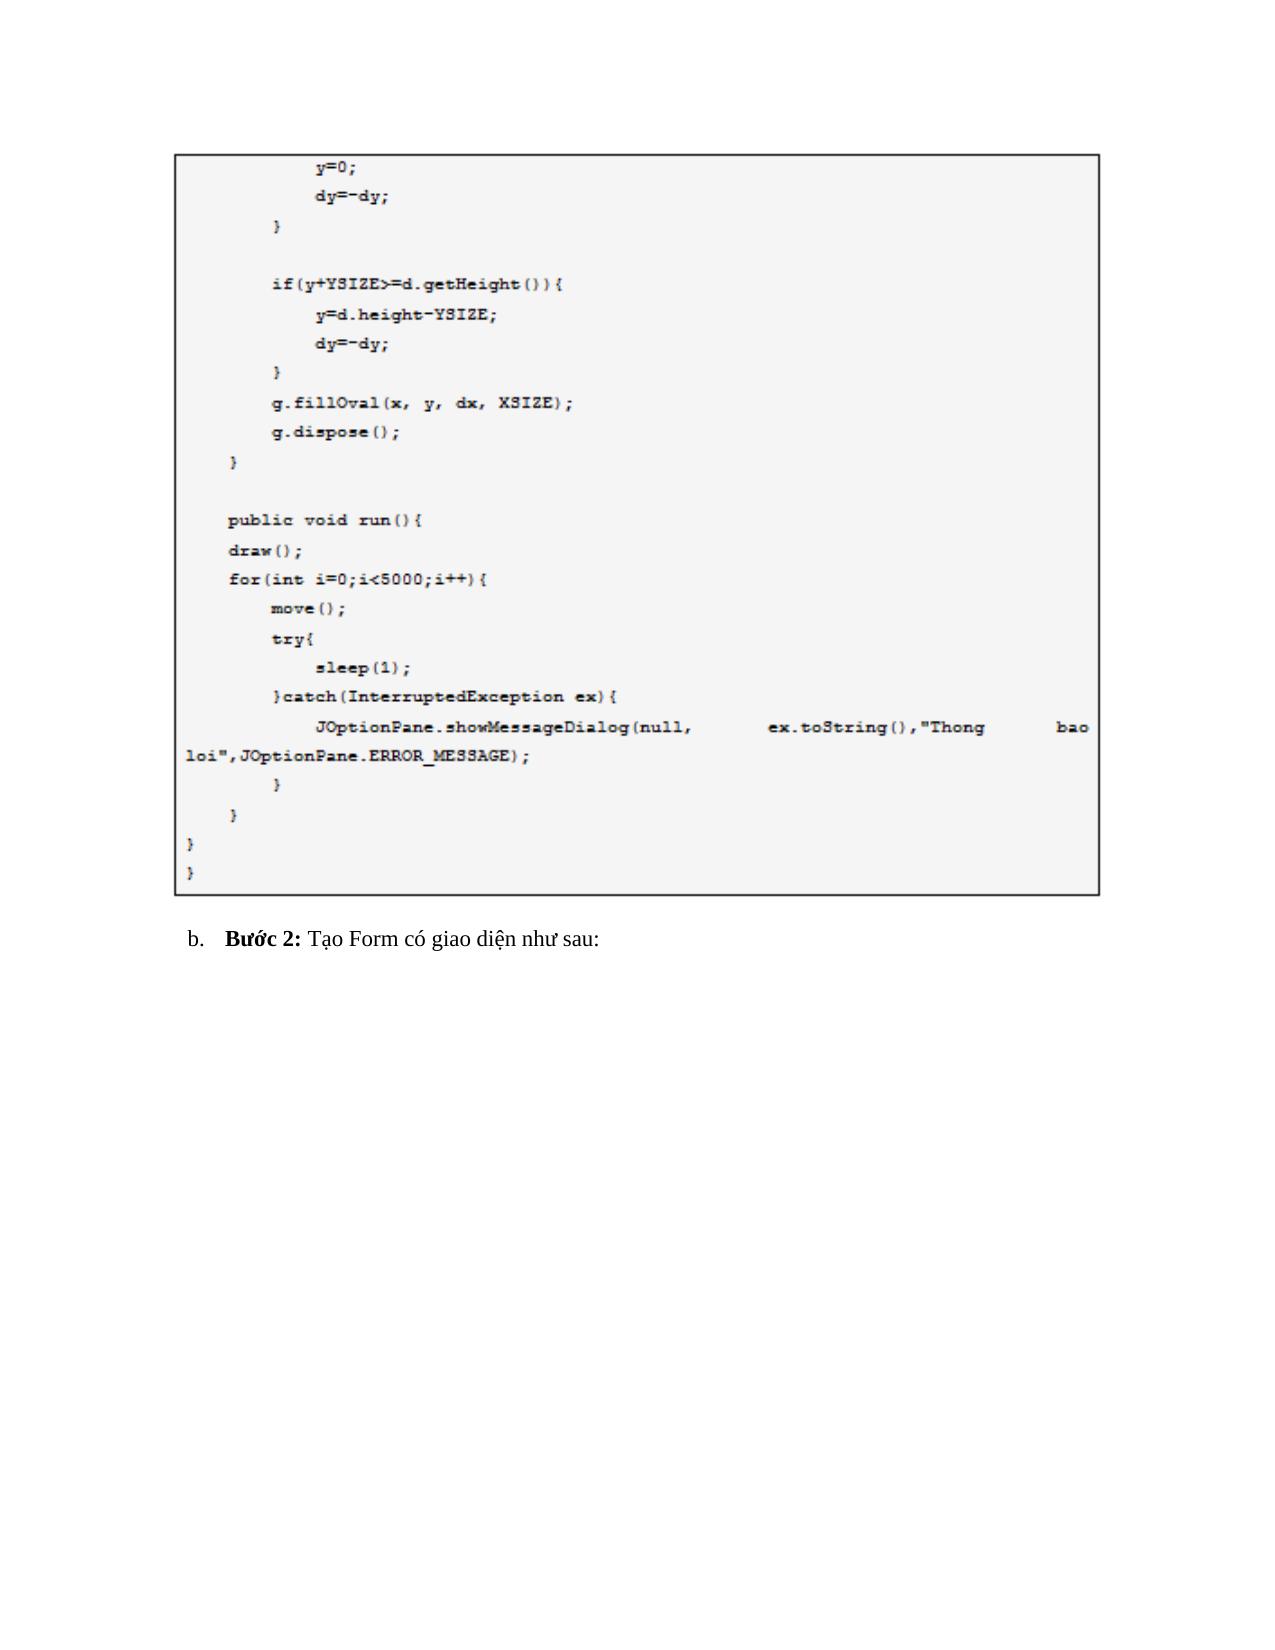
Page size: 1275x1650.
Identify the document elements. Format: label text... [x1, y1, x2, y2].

picture [172, 150, 1104, 900]
list Bước 2: Tạo Form có giao diện như sau: [187, 925, 1125, 951]
